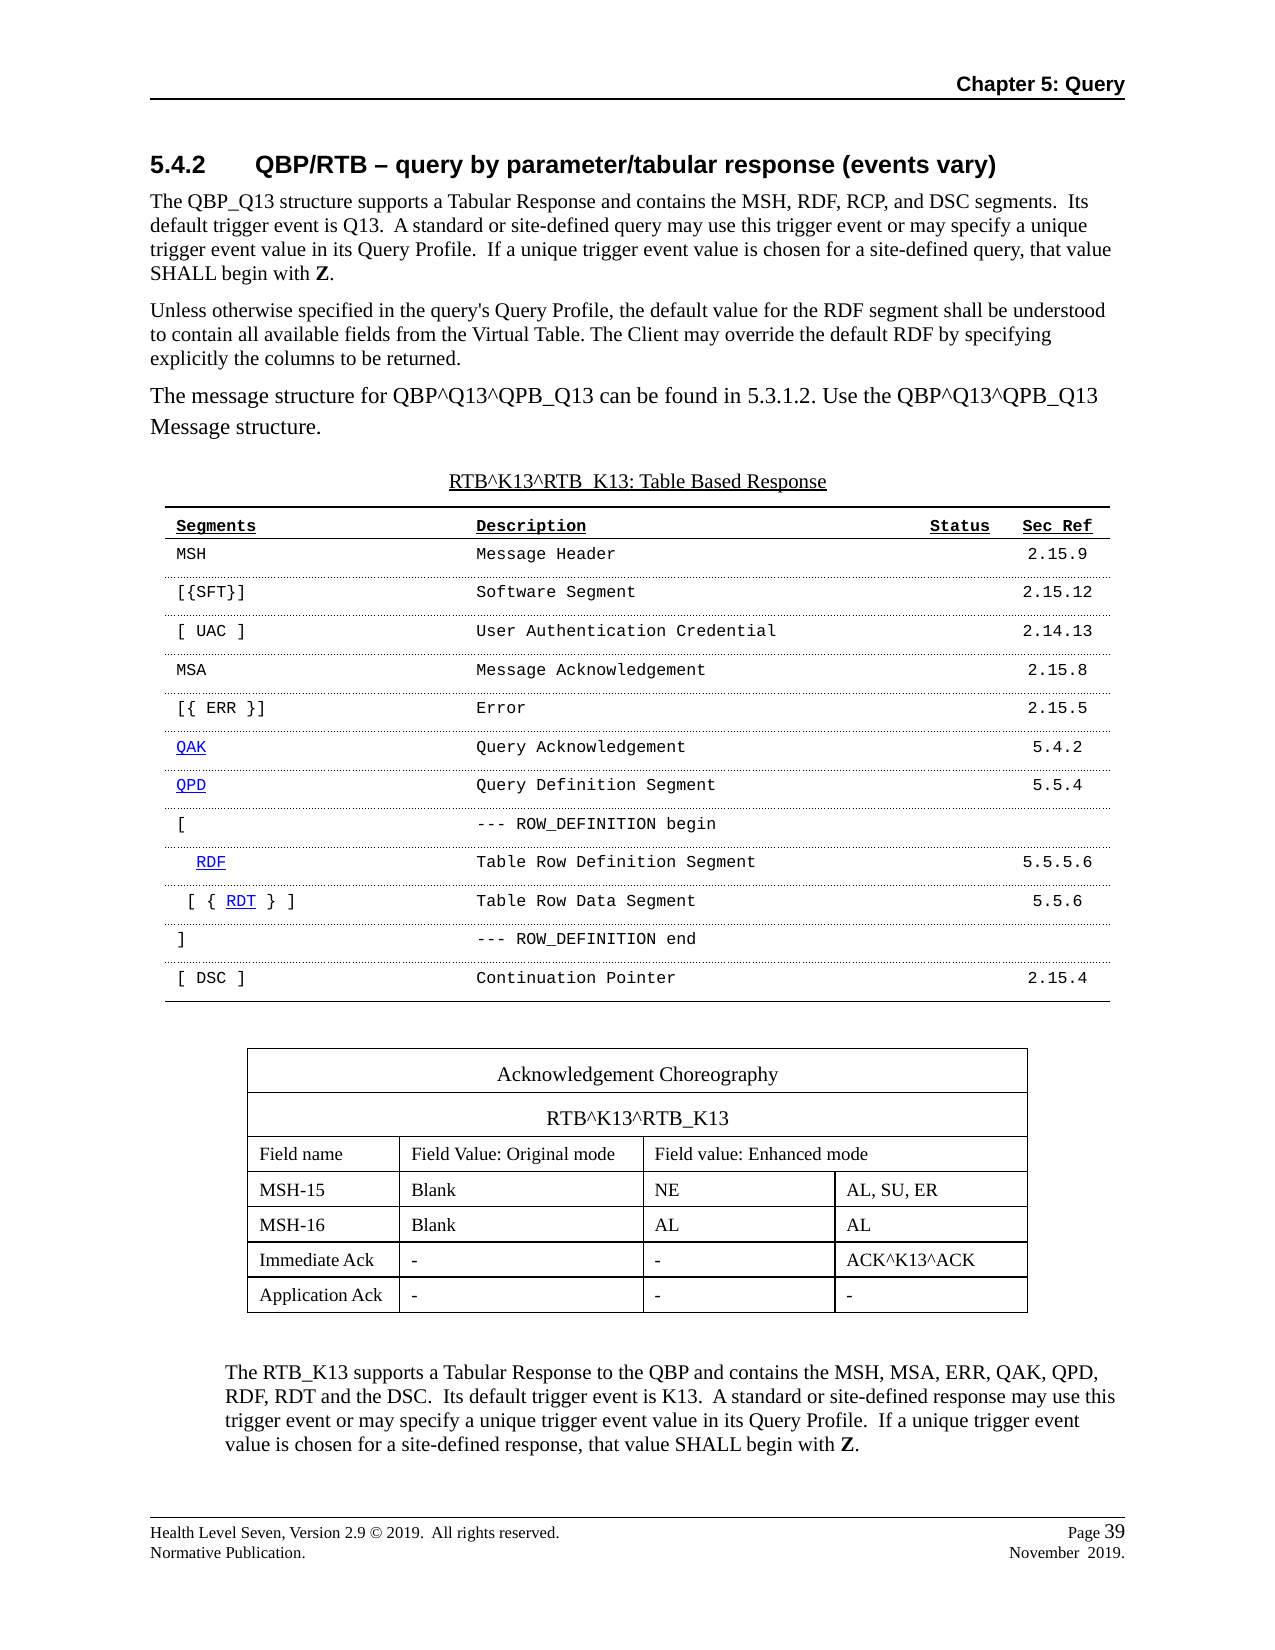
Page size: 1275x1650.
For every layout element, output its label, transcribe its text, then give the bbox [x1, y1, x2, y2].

text The RTB_K13 supports a Tabular Response to the QBP and contains the MSH, MSA, ERR, QAK, QPD, RDF, RDT and the DSC. Its default trigger event is K13. A standard or site-defined response may use this trigger event or may specify a unique trigger event value in its Query Profile. If a unique trigger event value is chosen for a site-defined response, that value SHALL begin with Z. [225, 1359, 1125, 1456]
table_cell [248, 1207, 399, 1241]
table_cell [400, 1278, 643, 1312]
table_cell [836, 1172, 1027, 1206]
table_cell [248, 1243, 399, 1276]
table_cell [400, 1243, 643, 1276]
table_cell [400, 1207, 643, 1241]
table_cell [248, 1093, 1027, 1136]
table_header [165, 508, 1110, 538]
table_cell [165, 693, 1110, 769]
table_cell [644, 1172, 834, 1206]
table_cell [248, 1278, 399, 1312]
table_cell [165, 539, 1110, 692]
text RTB^K13^RTB_K13: Table Based Response [150, 468, 1125, 493]
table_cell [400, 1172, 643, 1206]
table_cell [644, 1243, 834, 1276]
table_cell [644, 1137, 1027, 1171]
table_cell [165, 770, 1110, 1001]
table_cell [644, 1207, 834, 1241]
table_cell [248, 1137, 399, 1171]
text The message structure for QBP^Q13^QPB_Q13 can be found in 5.3.1.2. Use the QBP^Q13^QPB_Q13 Message structure. [150, 383, 1125, 439]
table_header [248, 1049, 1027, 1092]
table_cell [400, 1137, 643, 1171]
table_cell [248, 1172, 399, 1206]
text The QBP_Q13 structure supports a Tabular Response and contains the MSH, RDF, RCP, and DSC segments. Its default trigger event is Q13. A standard or site-defined query may use this trigger event or may specify a unique trigger event value in its Query Profile. If a unique trigger event value is chosen for a site-defined query, that value SHALL begin with Z. [150, 189, 1125, 285]
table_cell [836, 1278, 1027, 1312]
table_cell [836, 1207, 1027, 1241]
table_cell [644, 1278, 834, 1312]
text Unless otherwise specified in the query's Query Profile, the default value for the RDF segment shall be understood to contain all available fields from the Virtual Table. The Client may override the default RDF by specifying explicitly the columns to be returned. [150, 298, 1125, 370]
subtitle QBP/RTB – query by parameter/tabular response (events vary) [150, 150, 1125, 179]
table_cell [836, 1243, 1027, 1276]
